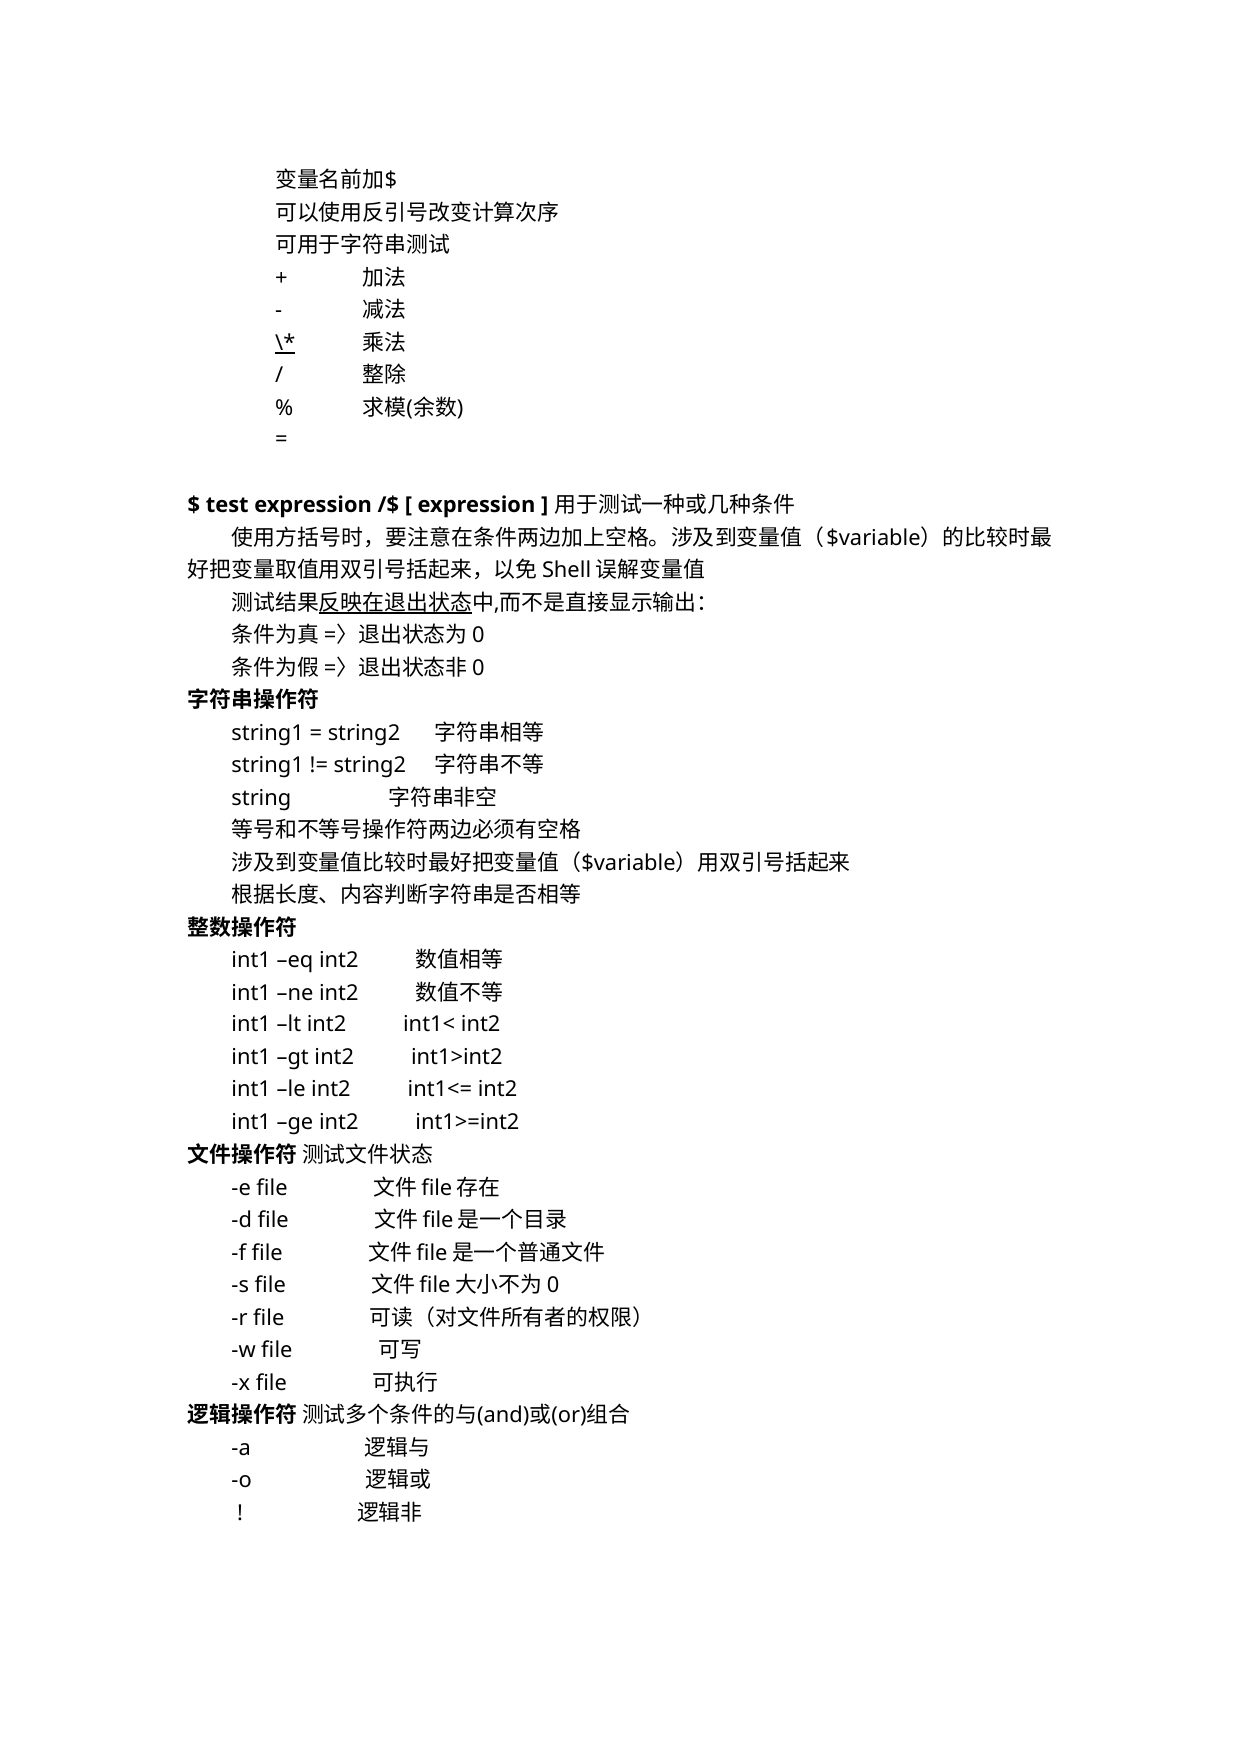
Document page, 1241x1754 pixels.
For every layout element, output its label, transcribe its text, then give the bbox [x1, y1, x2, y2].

text 条件为假 =〉退出状态非0 [187, 649, 1053, 682]
text -w file 可写 [187, 1332, 1053, 1364]
text 条件为真 =〉退出状态为0 [187, 617, 1053, 649]
text int1 –ge int2 int1>=int2 [187, 1104, 1053, 1137]
text int1 –lt int2 int1< int2 [187, 1007, 1053, 1039]
text string 字符串非空 [187, 779, 1053, 812]
text 使用方括号时，要注意在条件两边加上空格。涉及到变量值（$variable）的比较时最好把变量取值用双引号括起来，以免Shell误解变量值 [187, 519, 1053, 584]
text -s file 文件file大小不为0 [187, 1267, 1053, 1299]
text 整数操作符 [187, 909, 1053, 942]
text 可以使用反引号改变计算次序 [231, 194, 1053, 227]
text \* 乘法 [231, 324, 1053, 357]
text string1 = string2 字符串相等 [187, 714, 1053, 747]
text 可用于字符串测试 [231, 227, 1053, 259]
text $ test expression /$ [ expression ] 用于测试一种或几种条件 [187, 487, 1053, 519]
text -f file 文件file是一个普通文件 [187, 1234, 1053, 1267]
text 根据长度、内容判断字符串是否相等 [187, 877, 1053, 909]
text = [231, 422, 1053, 454]
text 逻辑操作符 测试多个条件的与(and)或(or)组合 [187, 1397, 1053, 1429]
text int1 –eq int2 数值相等 [187, 942, 1053, 974]
text -d file 文件file是一个目录 [187, 1202, 1053, 1234]
text -x file 可执行 [187, 1364, 1053, 1397]
text 变量名前加$ [231, 162, 1053, 194]
text / 整除 [231, 357, 1053, 389]
text 字符串操作符 [187, 682, 1053, 714]
text + 加法 [231, 259, 1053, 292]
text -e file 文件file存在 [187, 1169, 1053, 1202]
text 等号和不等号操作符两边必须有空格 [187, 812, 1053, 844]
text % 求模(余数) [231, 389, 1053, 422]
text 文件操作符 测试文件状态 [187, 1137, 1053, 1169]
text -r file 可读（对文件所有者的权限） [187, 1299, 1053, 1332]
text int1 –gt int2 int1>int2 [187, 1039, 1053, 1072]
text - 减法 [231, 292, 1053, 324]
text 涉及到变量值比较时最好把变量值（$variable）用双引号括起来 [187, 844, 1053, 877]
text int1 –ne int2 数值不等 [187, 974, 1053, 1007]
text string1 != string2 字符串不等 [187, 747, 1053, 779]
text -a 逻辑与 [187, 1429, 1053, 1462]
text -o 逻辑或 [187, 1462, 1053, 1494]
text 测试结果反映在退出状态中,而不是直接显示输出： [187, 584, 1053, 617]
text ! 逻辑非 [187, 1494, 1053, 1527]
text int1 –le int2 int1<= int2 [187, 1072, 1053, 1104]
